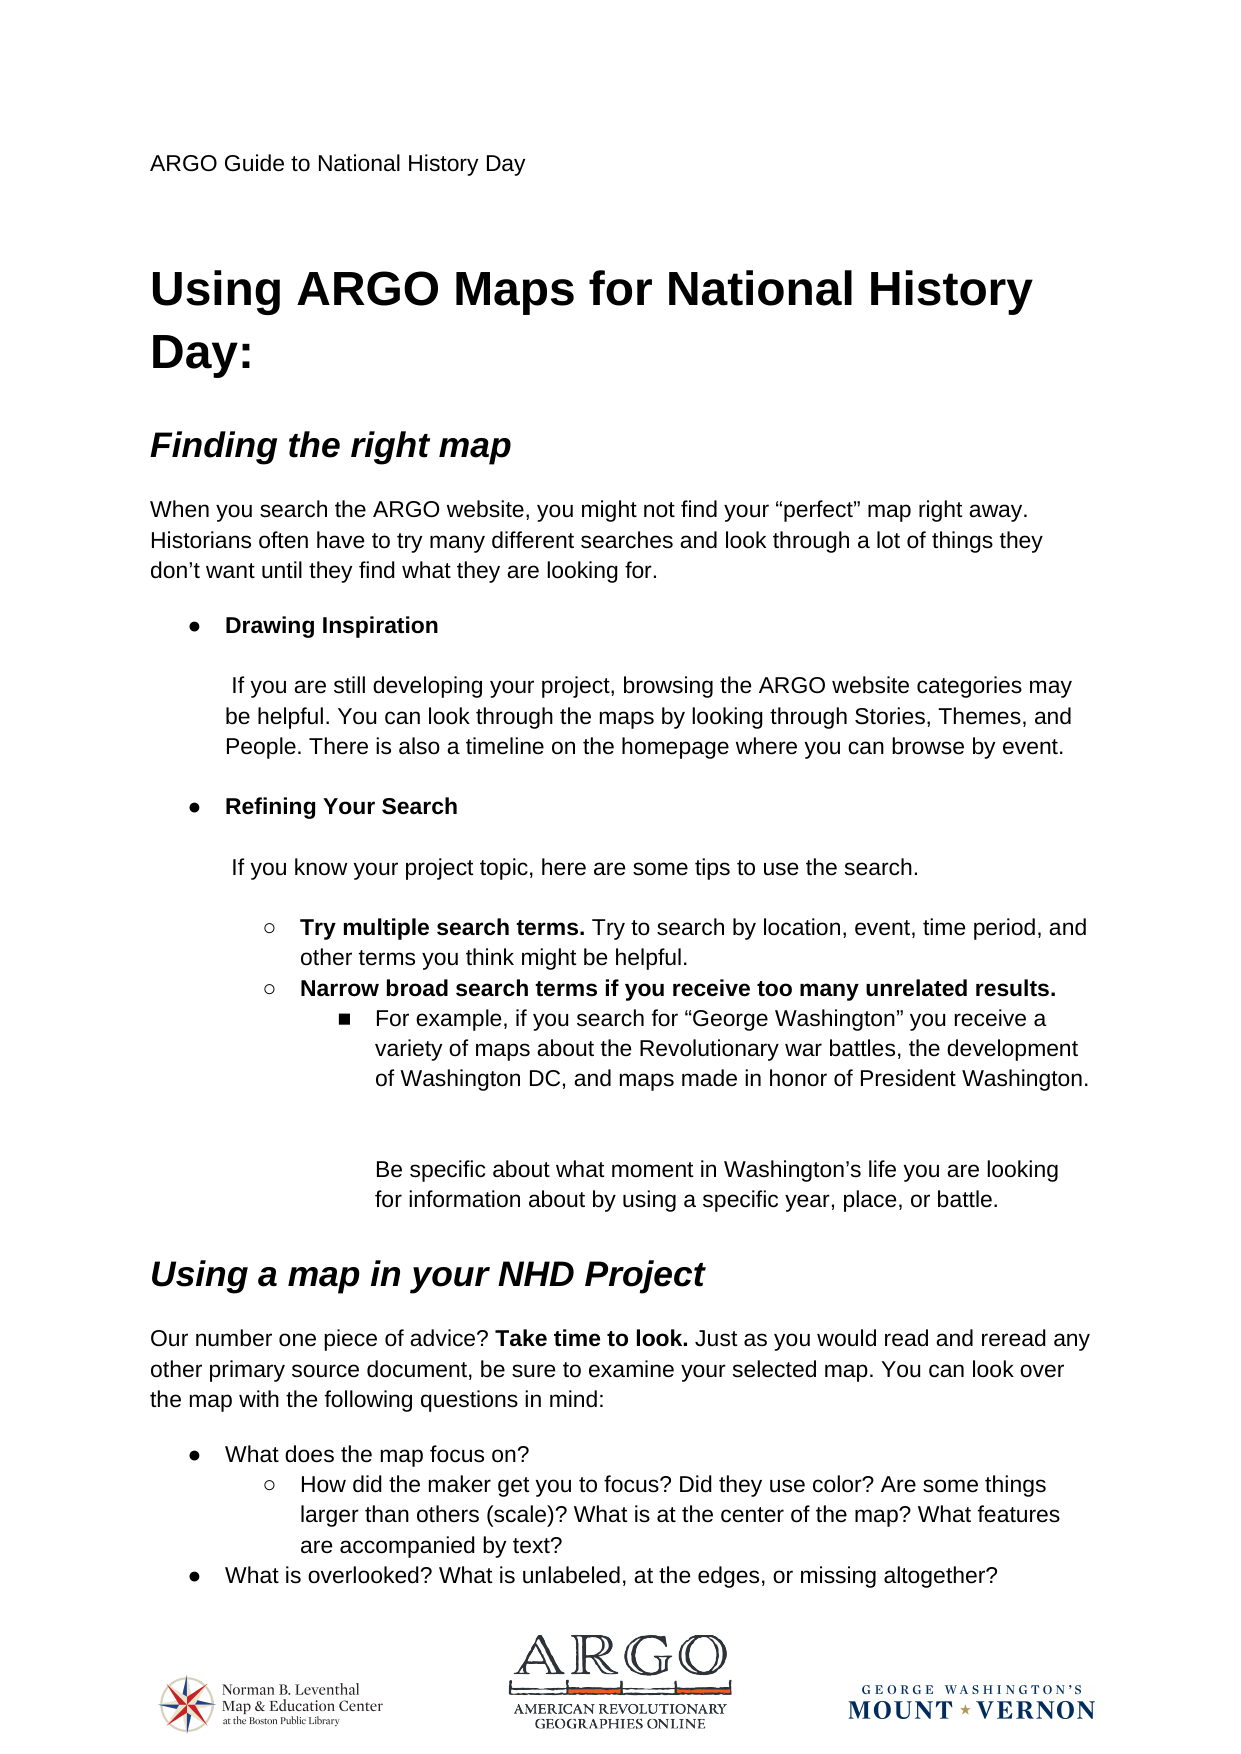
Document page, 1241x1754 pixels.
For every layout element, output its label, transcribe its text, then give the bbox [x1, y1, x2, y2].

subtitle Finding the right map [150, 424, 1090, 465]
list Refining Your Search If you know your project topic, here are some tips to use the search. [187, 793, 1090, 910]
subtitle Using a map in your NHD Project [150, 1254, 1090, 1294]
list How did the maker get you to focus? Did they use color? Are some things larger than others (scale)? What is at the center of the map? What features are accompanied by text? [262, 1471, 1090, 1558]
list Try multiple search terms. Try to search by location, event, time period, and other terms you think might be helpful. [262, 914, 1090, 971]
list What is overlooked? What is unlabeled, at the edges, or missing altogether? [187, 1562, 1090, 1588]
picture [156, 1673, 383, 1736]
picture [848, 1685, 1095, 1719]
list Narrow broad search terms if you receive too many unrelated results. [262, 974, 1090, 1001]
subtitle Using ARGO Maps for National History Day: [150, 260, 1090, 379]
text ARGO Guide to National History Day [150, 150, 1090, 176]
text When you search the ARGO website, you might not find your “perfect” map right away. Historians often have to try many different searches and look through a lot of things they don’t want until they find what they are looking for. [150, 496, 1090, 583]
list Drawing Inspiration If you are still developing your project, browsing the ARGO website categories may be helpful. You can look through the maps by looking through Stories, Themes, and People. There is also a timeline on the homepage where you can browse by event. [187, 612, 1090, 789]
list What does the map focus on? [187, 1441, 1090, 1467]
text Our number one piece of advice? Take time to look. Just as you would read and reread any other primary source document, be sure to examine your selected map. You can look over the map with the following questions in mind: [150, 1325, 1090, 1412]
list For example, if you search for “George Washington” you receive a variety of maps about the Revolutionary war battles, the development of Washington DC, and maps made in honor of President Washington. Be specific about what moment in Washington’s life you are looking for information about by using a specific year, place, or battle. [337, 1005, 1090, 1212]
picture [508, 1635, 732, 1729]
